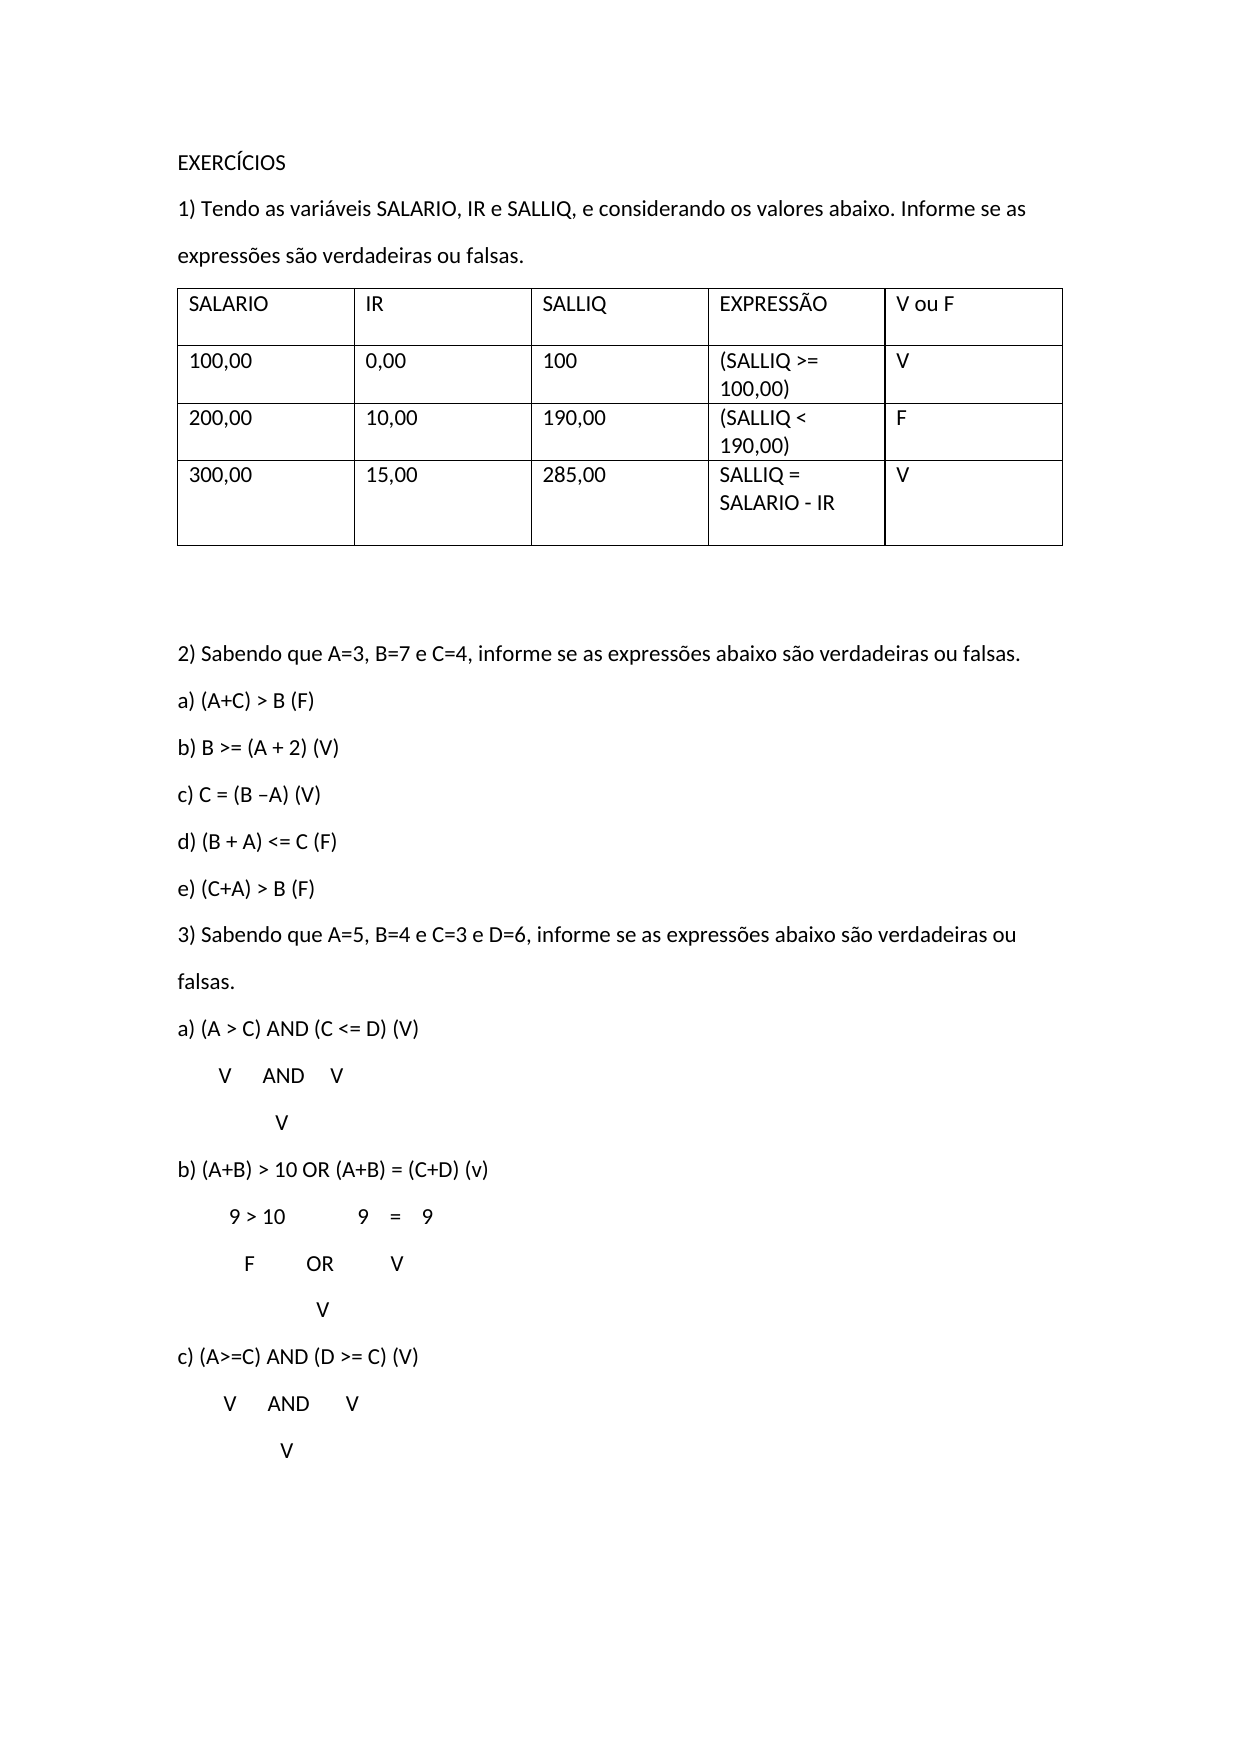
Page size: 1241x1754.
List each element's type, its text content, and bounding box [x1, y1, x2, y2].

table_cell 200,00 [178, 404, 354, 459]
table_cell (SALLIQ < 190,00) [709, 404, 884, 459]
text b) B >= (A + 2) (V) [177, 733, 1063, 761]
text 1) Tendo as variáveis SALARIO, IR e SALLIQ, e considerando os valores abaixo. Informe se as [177, 194, 1063, 222]
text V AND V [177, 1061, 1063, 1089]
table_header IR [355, 289, 531, 345]
table_cell 300,00 [178, 461, 354, 544]
text e) (C+A) > B (F) [177, 874, 1063, 902]
text V [177, 1436, 1063, 1464]
text 3) Sabendo que A=5, B=4 e C=3 e D=6, informe se as expressões abaixo são verdadeiras ou [177, 921, 1063, 949]
table_cell 0,00 [355, 346, 531, 402]
table_cell 15,00 [355, 461, 531, 544]
table_cell F [886, 404, 1062, 459]
text F OR V [177, 1249, 1063, 1277]
table_cell 100 [532, 346, 708, 402]
table_cell 190,00 [532, 404, 708, 459]
text a) (A+C) > B (F) [177, 686, 1063, 714]
table_cell (SALLIQ >= 100,00) [709, 346, 884, 402]
text c) C = (B –A) (V) [177, 780, 1063, 808]
text d) (B + A) <= C (F) [177, 827, 1063, 855]
table_cell 100,00 [178, 346, 354, 402]
text 9 > 10 9 = 9 [177, 1202, 1063, 1230]
table_cell V [886, 346, 1062, 402]
table_cell 10,00 [355, 404, 531, 459]
text V [177, 1108, 1063, 1136]
table_header SALARIO [178, 289, 354, 345]
text c) (A>=C) AND (D >= C) (V) [177, 1342, 1063, 1371]
text a) (A > C) AND (C <= D) (V) [177, 1014, 1063, 1042]
table_header SALLIQ [532, 289, 708, 345]
text b) (A+B) > 10 OR (A+B) = (C+D) (v) [177, 1155, 1063, 1183]
table_cell SALLIQ = SALARIO - IR [709, 461, 884, 544]
text V [177, 1296, 1063, 1324]
table_header EXPRESSÃO [709, 289, 884, 345]
text 2) Sabendo que A=3, B=7 e C=4, informe se as expressões abaixo são verdadeiras ou falsas. [177, 639, 1063, 667]
text V AND V [177, 1389, 1063, 1417]
text falsas. [177, 967, 1063, 996]
text EXERCÍCIOS [177, 148, 1063, 176]
text expressões são verdadeiras ou falsas. [177, 241, 1063, 269]
table_cell 285,00 [532, 461, 708, 544]
table_cell V [886, 461, 1062, 544]
table_header V ou F [886, 289, 1062, 345]
